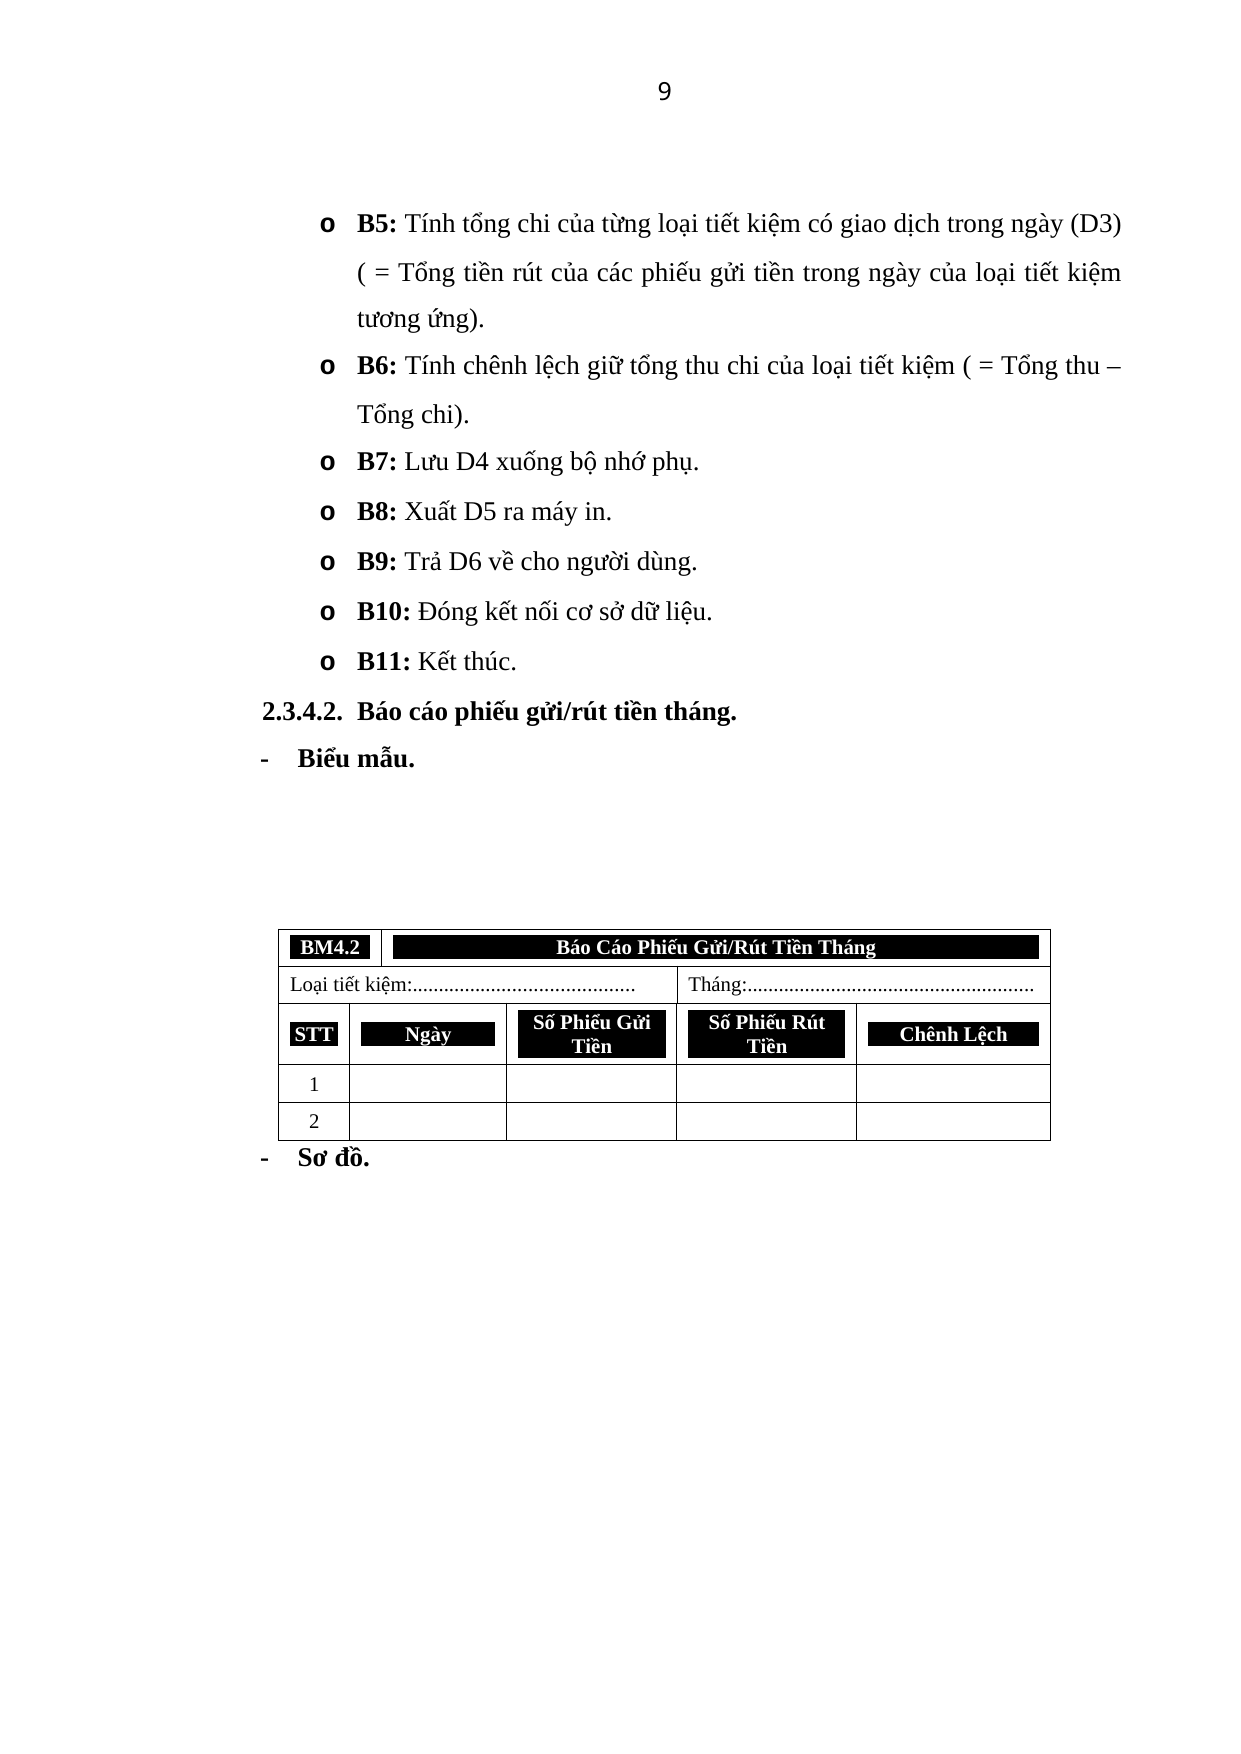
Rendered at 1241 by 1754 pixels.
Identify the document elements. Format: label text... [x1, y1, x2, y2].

list B5: Tính tổng chi của từng loại tiết kiệm có giao dịch trong ngày (D3) ( = Tổng tiền rút của các phiếu gửi tiền trong ngày của loại tiết kiệm tương ứng). [319, 207, 1122, 333]
list B10: Đóng kết nối cơ sở dữ liệu. [319, 595, 1122, 628]
table_header BM4.2 [279, 930, 381, 966]
list Báo cáo phiếu gửi/rút tiền tháng. [262, 695, 1122, 726]
table_cell [350, 1065, 506, 1102]
table_cell Tháng: [678, 967, 1050, 1003]
table_cell [857, 1103, 1050, 1139]
list B6: Tính chênh lệch giữ tổng thu chi của loại tiết kiệm ( = Tổng thu – Tổng chi). [319, 349, 1122, 429]
table_cell [677, 1065, 856, 1102]
table_cell [677, 1103, 856, 1139]
table_cell Chênh Lệch [857, 1004, 1050, 1064]
table_cell 1 [279, 1065, 349, 1102]
table_header Báo Cáo Phiếu Gửi/Rút Tiền Tháng [382, 930, 1050, 966]
list Sơ đồ. [260, 1141, 1122, 1172]
table_cell STT [279, 1004, 349, 1064]
table_cell Ngày [350, 1004, 506, 1064]
table_cell 2 [279, 1103, 349, 1139]
table_cell Số Phiểu Gửi Tiền [507, 1004, 676, 1064]
list Biểu mẫu. [260, 742, 1122, 773]
list B8: Xuất D5 ra máy in. [319, 495, 1122, 528]
list B7: Lưu D4 xuống bộ nhớ phụ. [319, 445, 1122, 478]
table_cell [507, 1065, 676, 1102]
table_cell [350, 1103, 506, 1139]
table_cell [507, 1103, 676, 1139]
table_cell [857, 1065, 1050, 1102]
table_cell Loại tiết kiệm: [279, 967, 677, 1003]
list B9: Trả D6 về cho người dùng. [319, 545, 1122, 578]
list B11: Kết thúc. [319, 645, 1122, 678]
table_cell Số Phiếu Rút Tiền [677, 1004, 856, 1064]
